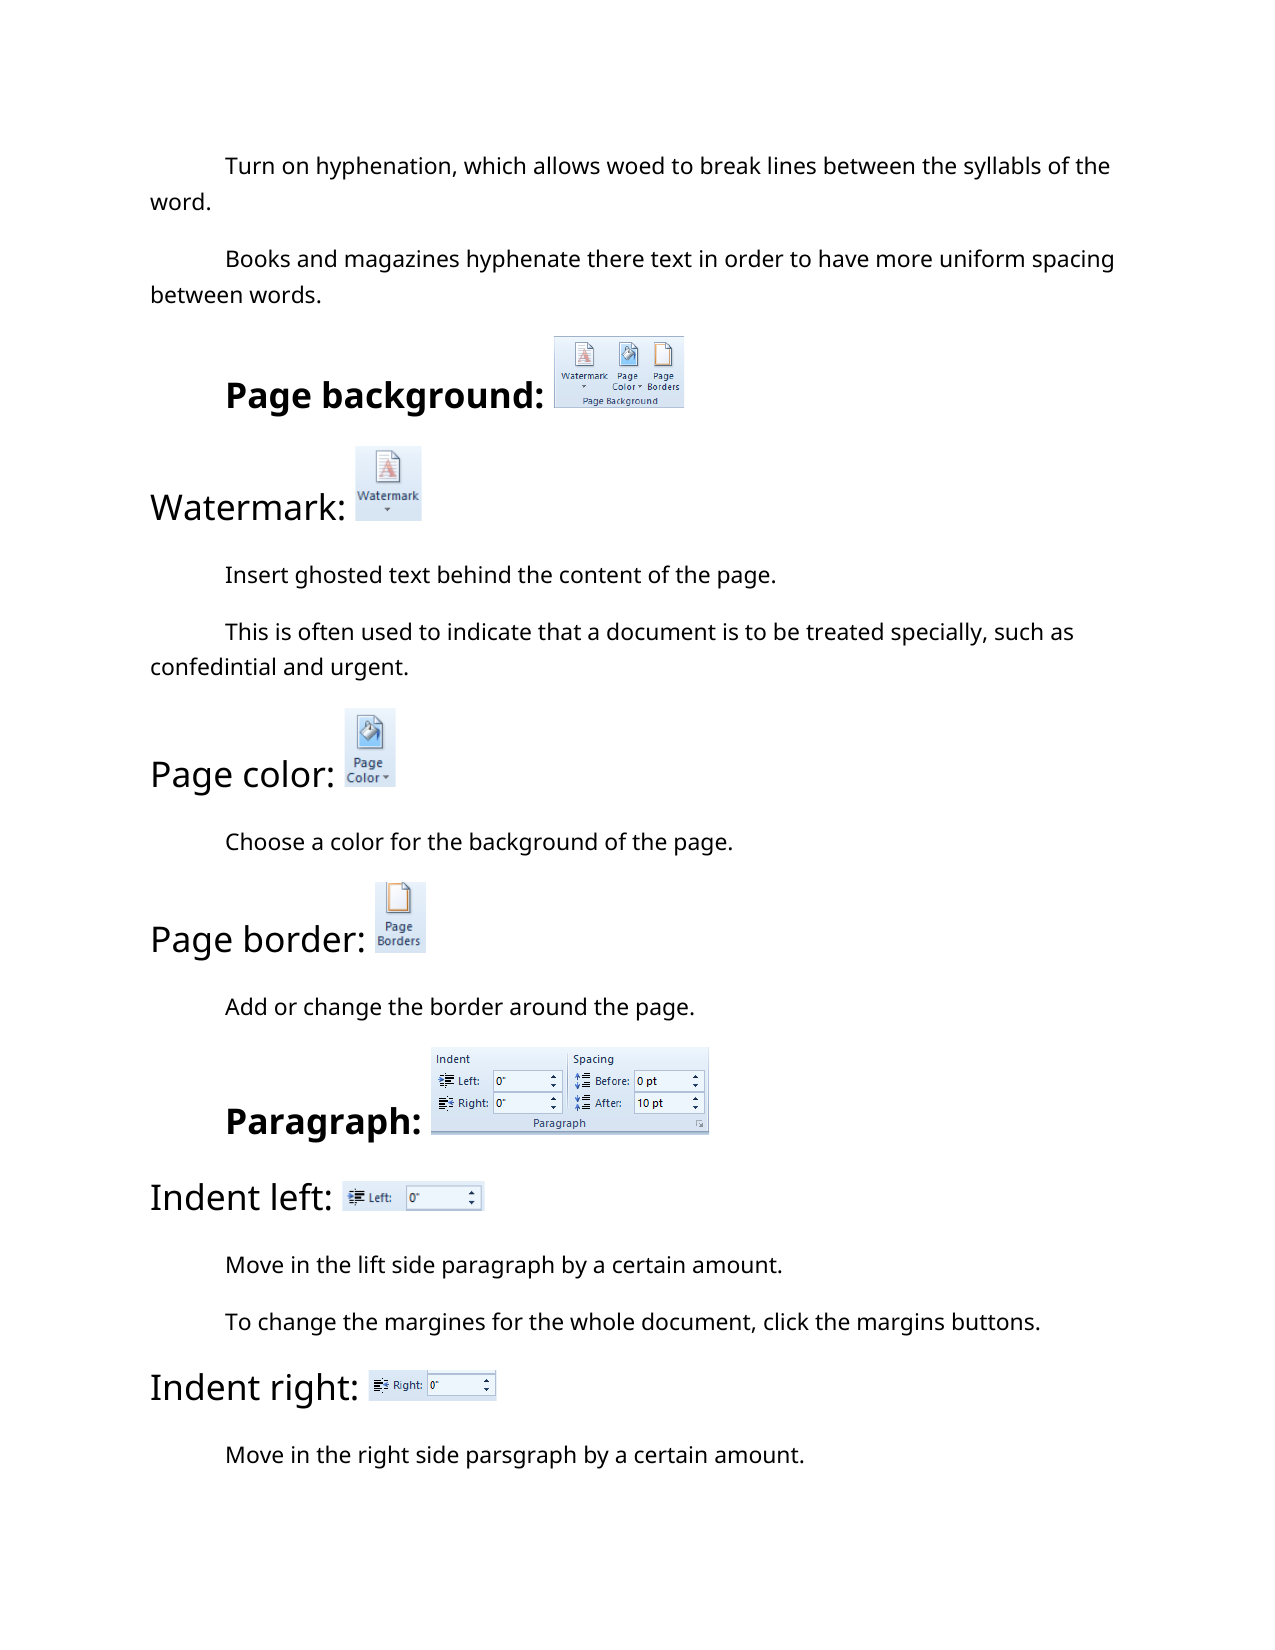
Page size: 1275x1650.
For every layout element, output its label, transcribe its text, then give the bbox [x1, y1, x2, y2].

text Move in the lift side paragraph by a certain amount. [150, 1249, 1125, 1280]
text Indent right: [150, 1362, 1125, 1411]
text Page background: [150, 335, 1125, 418]
picture [355, 446, 422, 521]
text Turn on hyphenation, which allows woed to break lines between the syllabls of the word. [150, 150, 1125, 217]
picture [431, 1047, 710, 1135]
text Page color: [150, 708, 1125, 797]
text Page border: [150, 882, 1125, 963]
text Indent left: [150, 1173, 1125, 1221]
text Watermark: [150, 446, 1125, 531]
text This is often used to indicate that a document is to be treated specially, such as confedintial and urgent. [150, 615, 1125, 683]
picture [553, 335, 685, 408]
text To change the margines for the whole document, click the margins buttons. [150, 1306, 1125, 1337]
text Books and magazines hyphenate there text in order to have more uniform spacing between words. [150, 243, 1125, 310]
picture [342, 1181, 485, 1211]
text Add or change the border around the page. [150, 991, 1125, 1022]
text Move in the right side parsgraph by a certain amount. [150, 1439, 1125, 1470]
picture [375, 882, 426, 953]
text Insert ghosted text behind the content of the page. [150, 559, 1125, 590]
picture [368, 1370, 497, 1401]
text Choose a color for the background of the page. [150, 825, 1125, 857]
picture [344, 708, 396, 787]
